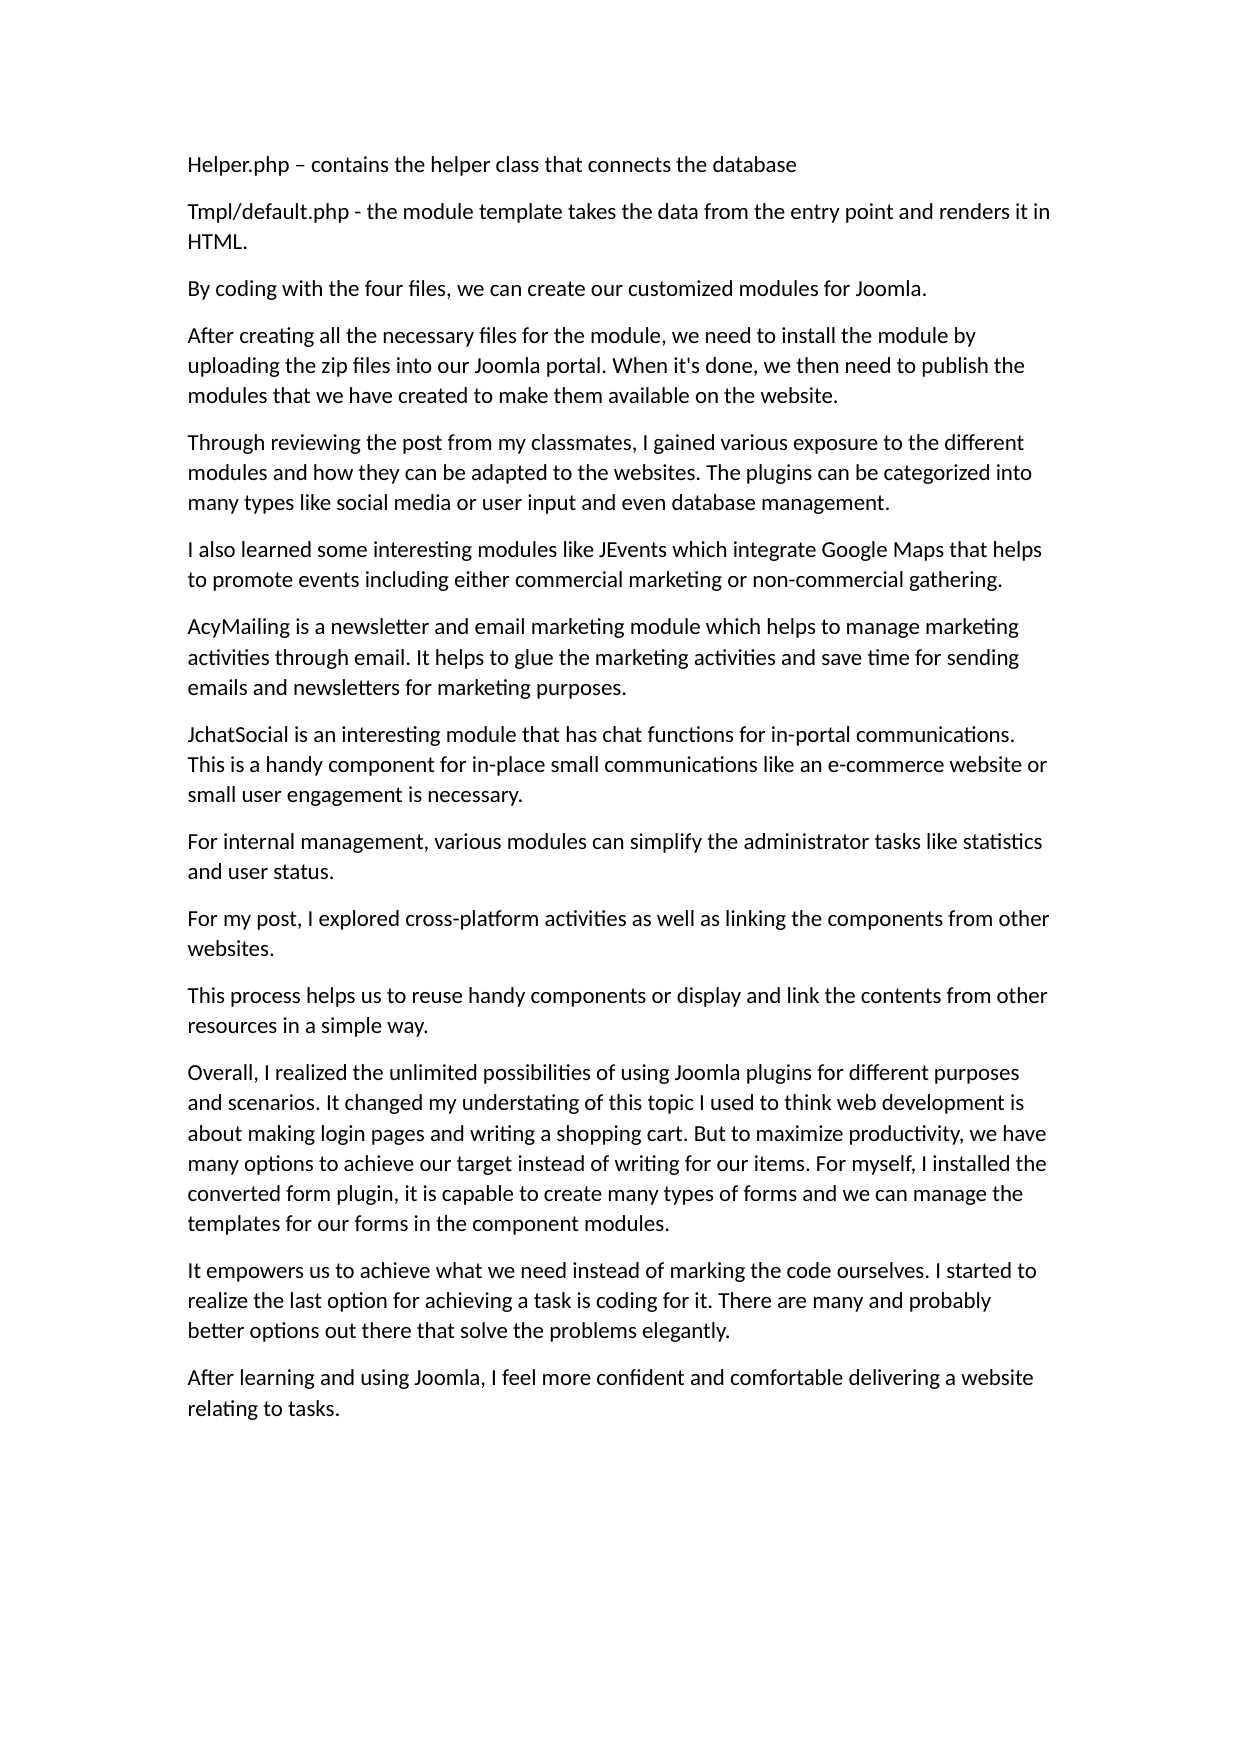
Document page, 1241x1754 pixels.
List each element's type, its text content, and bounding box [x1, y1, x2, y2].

text For internal management, various modules can simplify the administrator tasks like statistics and user status. [187, 827, 1053, 885]
text After creating all the necessary files for the module, we need to install the module by uploading the zip files into our Joomla portal. When it's done, we then need to publish the modules that we have created to make them available on the website. [187, 321, 1053, 409]
text JchatSocial is an interesting module that has chat functions for in-portal communications. This is a handy component for in-place small communications like an e-commerce website or small user engagement is necessary. [187, 720, 1053, 808]
text For my post, I explored cross-platform activities as well as linking the components from other websites. [187, 904, 1053, 962]
text Through reviewing the post from my classmates, I gained various exposure to the different modules and how they can be adapted to the websites. The plugins can be categorized into many types like social media or user input and even database management. [187, 428, 1053, 517]
text This process helps us to reuse handy components or display and link the contents from other resources in a simple way. [187, 981, 1053, 1039]
text I also learned some interesting modules like JEvents which integrate Google Maps that helps to promote events including either commercial marketing or non-commercial gathering. [187, 535, 1053, 594]
text By coding with the four files, we can create our customized modules for Joomla. [187, 274, 1053, 302]
text Tmpl/default.php - the module template takes the data from the entry point and renders it in HTML. [187, 197, 1053, 255]
text AcyMailing is a newsletter and email marketing module which helps to manage marketing activities through email. It helps to glue the marketing activities and save time for sending emails and newsletters for marketing purposes. [187, 612, 1053, 701]
text After learning and using Joomla, I feel more confident and comfortable delivering a website relating to tasks. [187, 1363, 1053, 1422]
text Overall, I realized the unlimited possibilities of using Joomla plugins for different purposes and scenarios. It changed my understating of this topic I used to think web development is about making login pages and writing a shopping cart. But to maximize productivity, we have many options to achieve our target instead of writing for our items. For myself, I installed the converted form plugin, it is capable to create many types of forms and we can manage the templates for our forms in the component modules. [187, 1058, 1053, 1237]
text It empowers us to achieve what we need instead of marking the code ourselves. I started to realize the last option for achieving a task is coding for it. There are many and probably better options out there that solve the problems elegantly. [187, 1256, 1053, 1345]
text Helper.php – contains the helper class that connects the database [187, 150, 1053, 178]
